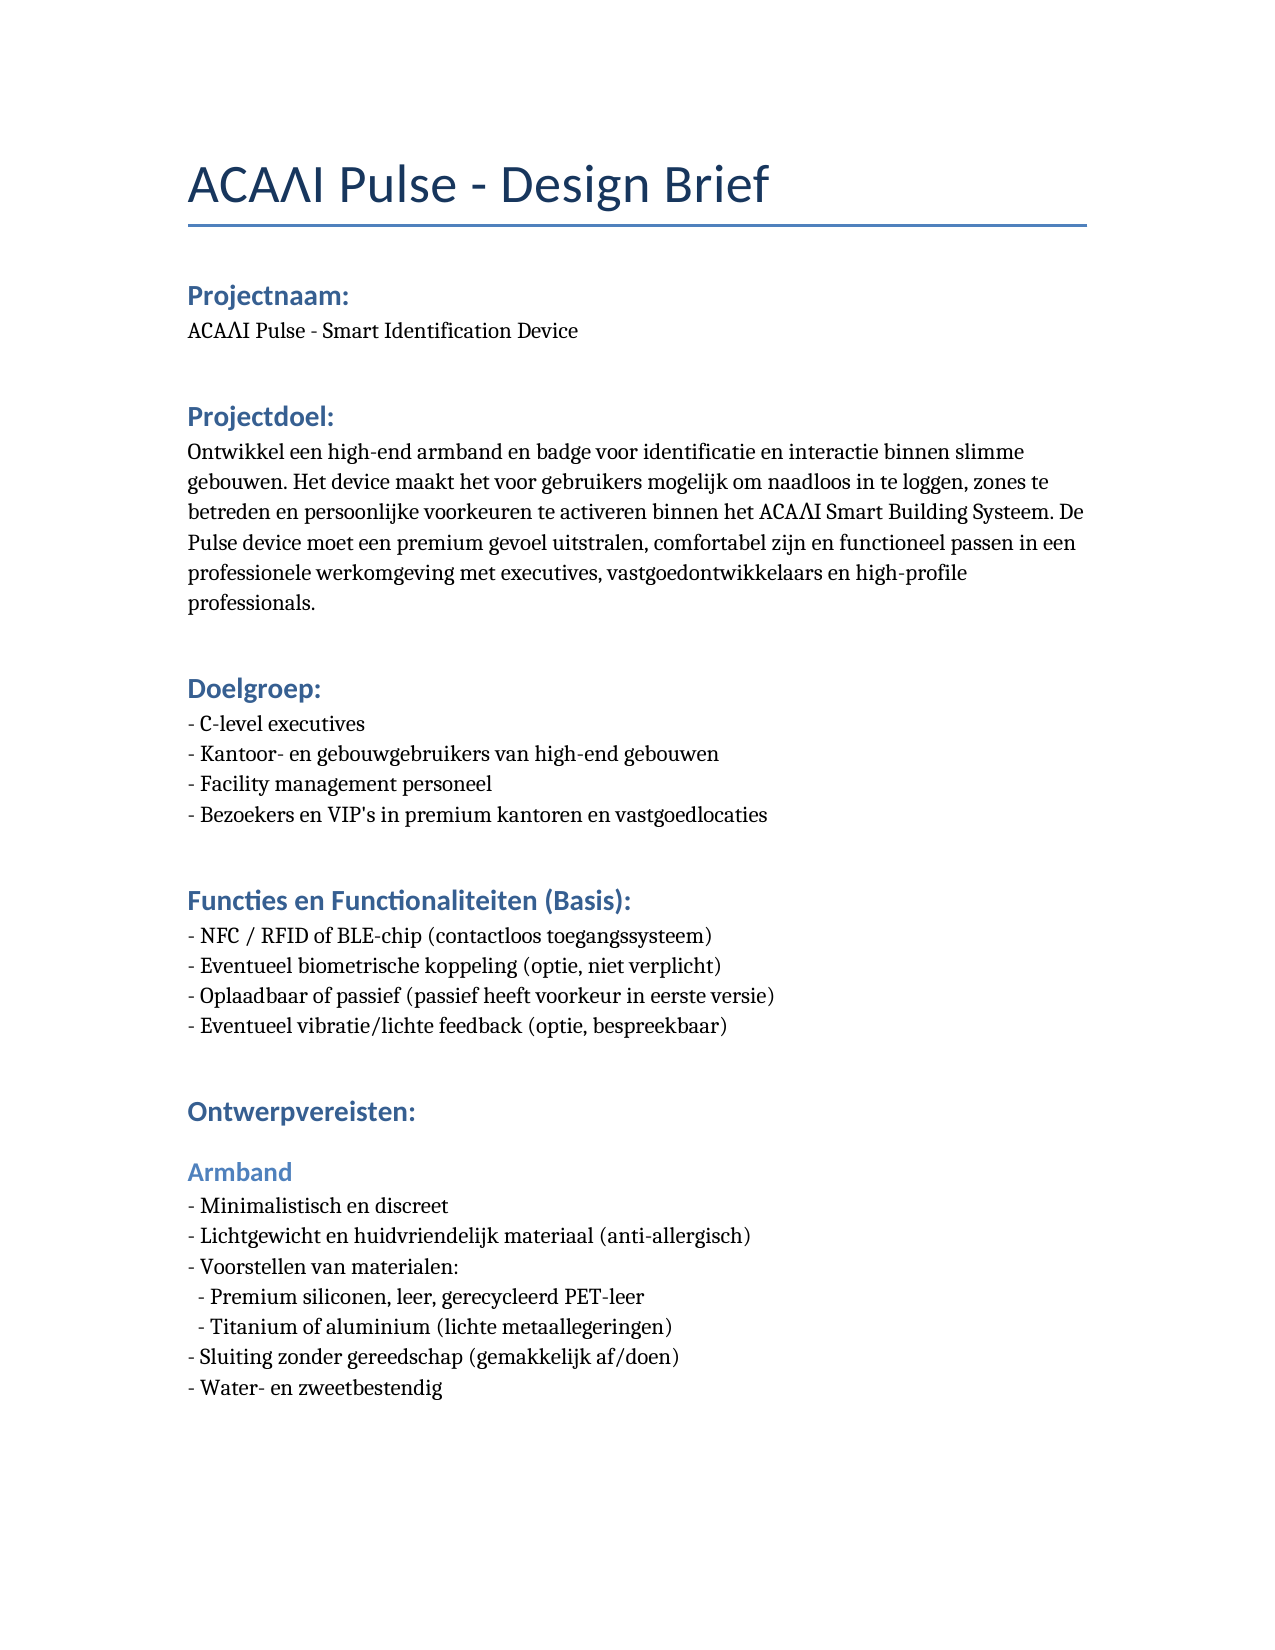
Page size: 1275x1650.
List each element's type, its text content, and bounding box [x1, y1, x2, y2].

title ACAΛI Pulse - Design Brief [187, 150, 1087, 227]
subtitle Doelgroep: [187, 670, 1087, 706]
subtitle Ontwerpvereisten: [187, 1093, 1087, 1129]
subtitle Armband [187, 1155, 1087, 1188]
subtitle Functies en Functionaliteiten (Basis): [187, 882, 1087, 917]
text Ontwikkel een high-end armband en badge voor identificatie en interactie binnen slimme gebouwen. Het device maakt het voor gebruikers mogelijk om naadloos in te loggen, zones te betreden en persoonlijke voorkeuren te activeren binnen het ACAΛI Smart Building Systeem. De Pulse device moet een premium gevoel uitstralen, comfortabel zijn en functioneel passen in een professionele werkomgeving met executives, vastgoedontwikkelaars en high-profile professionals. [187, 439, 1087, 616]
text - C-level executives - Kantoor- en gebouwgebruikers van high-end gebouwen - Facility management personeel - Bezoekers en VIP's in premium kantoren en vastgoedlocaties [187, 711, 1087, 828]
text - Minimalistisch en discreet - Lichtgewicht en huidvriendelijk materiaal (anti-allergisch) - Voorstellen van materialen: - Premium siliconen, leer, gerecycleerd PET-leer - Titanium of aluminium (lichte metaallegeringen) - Sluiting zonder gereedschap (gemakkelijk af/doen) - Water- en zweetbestendig [187, 1193, 1087, 1401]
subtitle Projectnaam: [187, 277, 1087, 312]
subtitle Projectdoel: [187, 398, 1087, 433]
text - NFC / RFID of BLE-chip (contactloos toegangssysteem) - Eventueel biometrische koppeling (optie, niet verplicht) - Oplaadbaar of passief (passief heeft voorkeur in eerste versie) - Eventueel vibratie/lichte feedback (optie, bespreekbaar) [187, 923, 1087, 1039]
text ACAΛI Pulse - Smart Identification Device [187, 317, 1087, 344]
